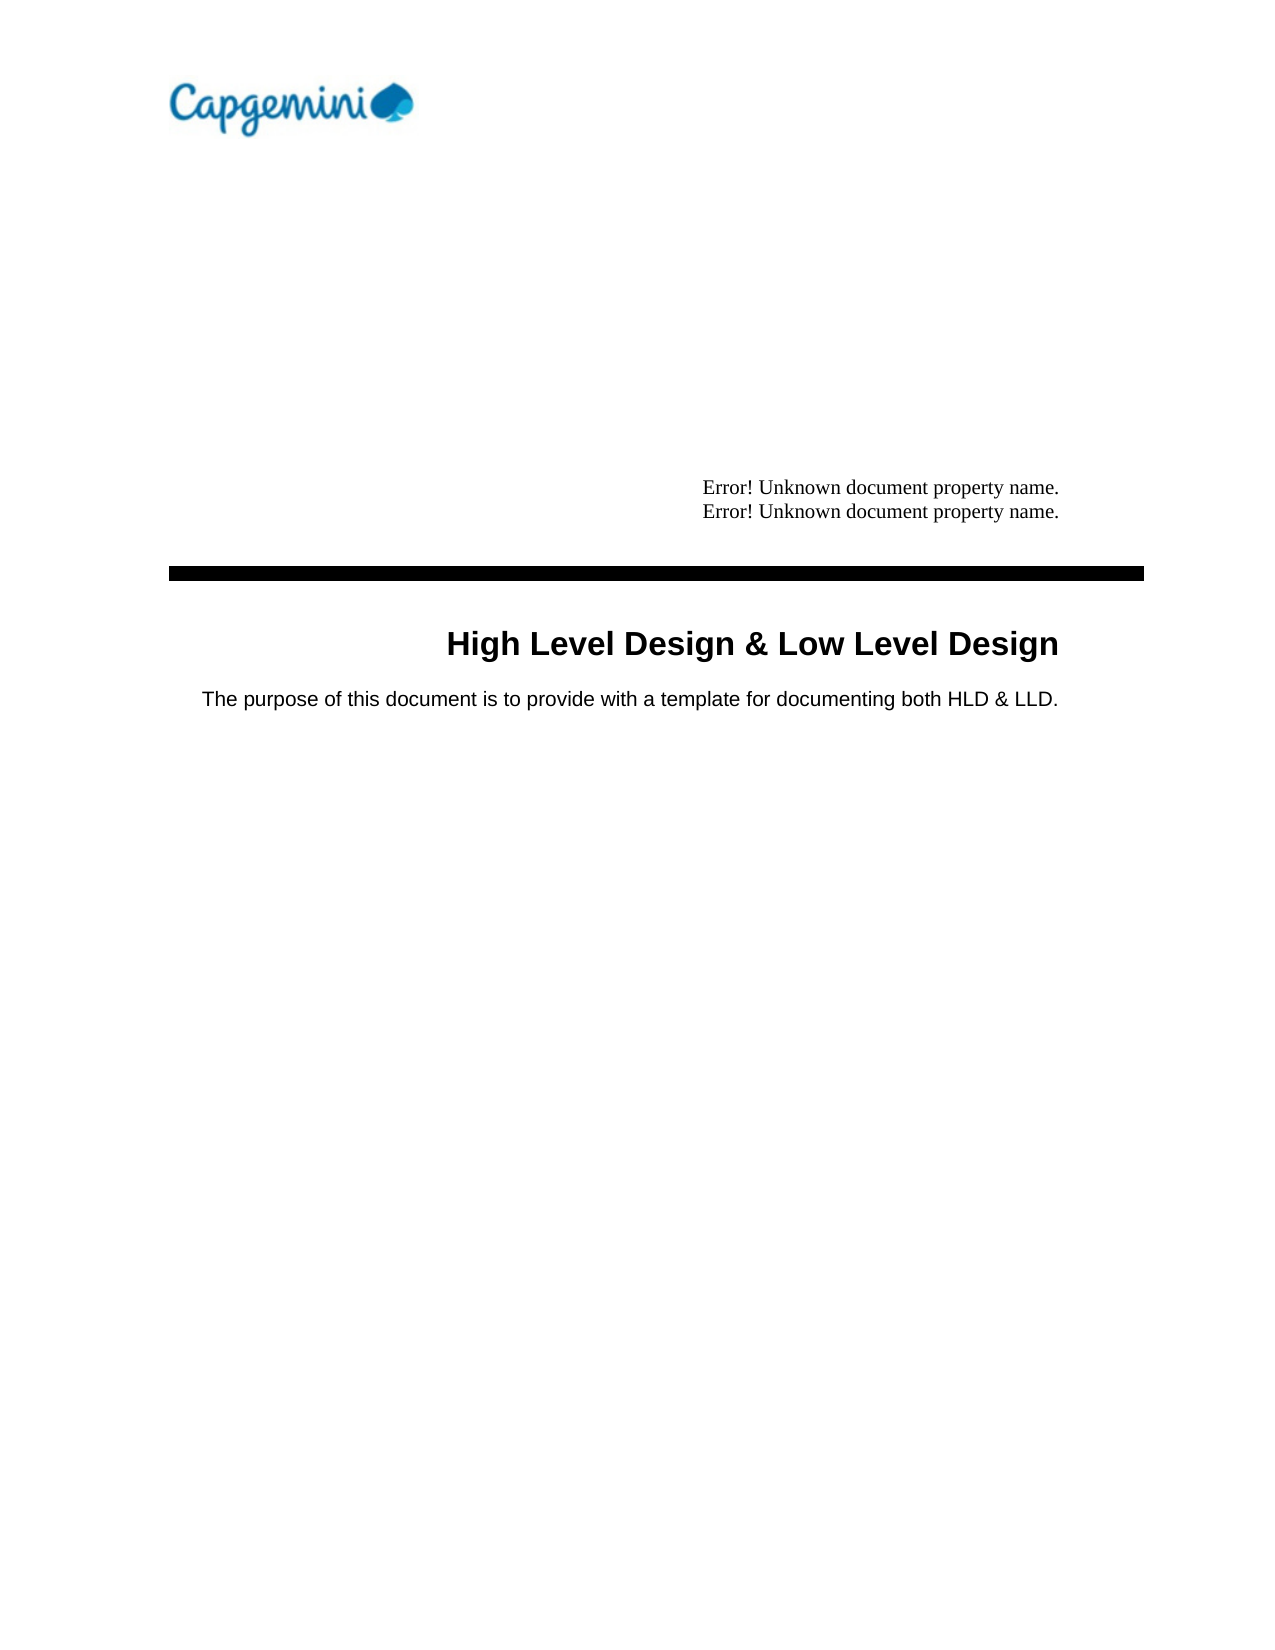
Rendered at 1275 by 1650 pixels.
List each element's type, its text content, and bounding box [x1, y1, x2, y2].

text Error! Unknown document property name. [169, 499, 1059, 523]
text The purpose of this document is to provide with a template for documenting both HLD & LLD. [169, 687, 1059, 711]
text Error! Unknown document property name. [169, 475, 1059, 499]
title High Level Design & Low Level Design [169, 624, 1059, 663]
picture [168, 75, 419, 139]
